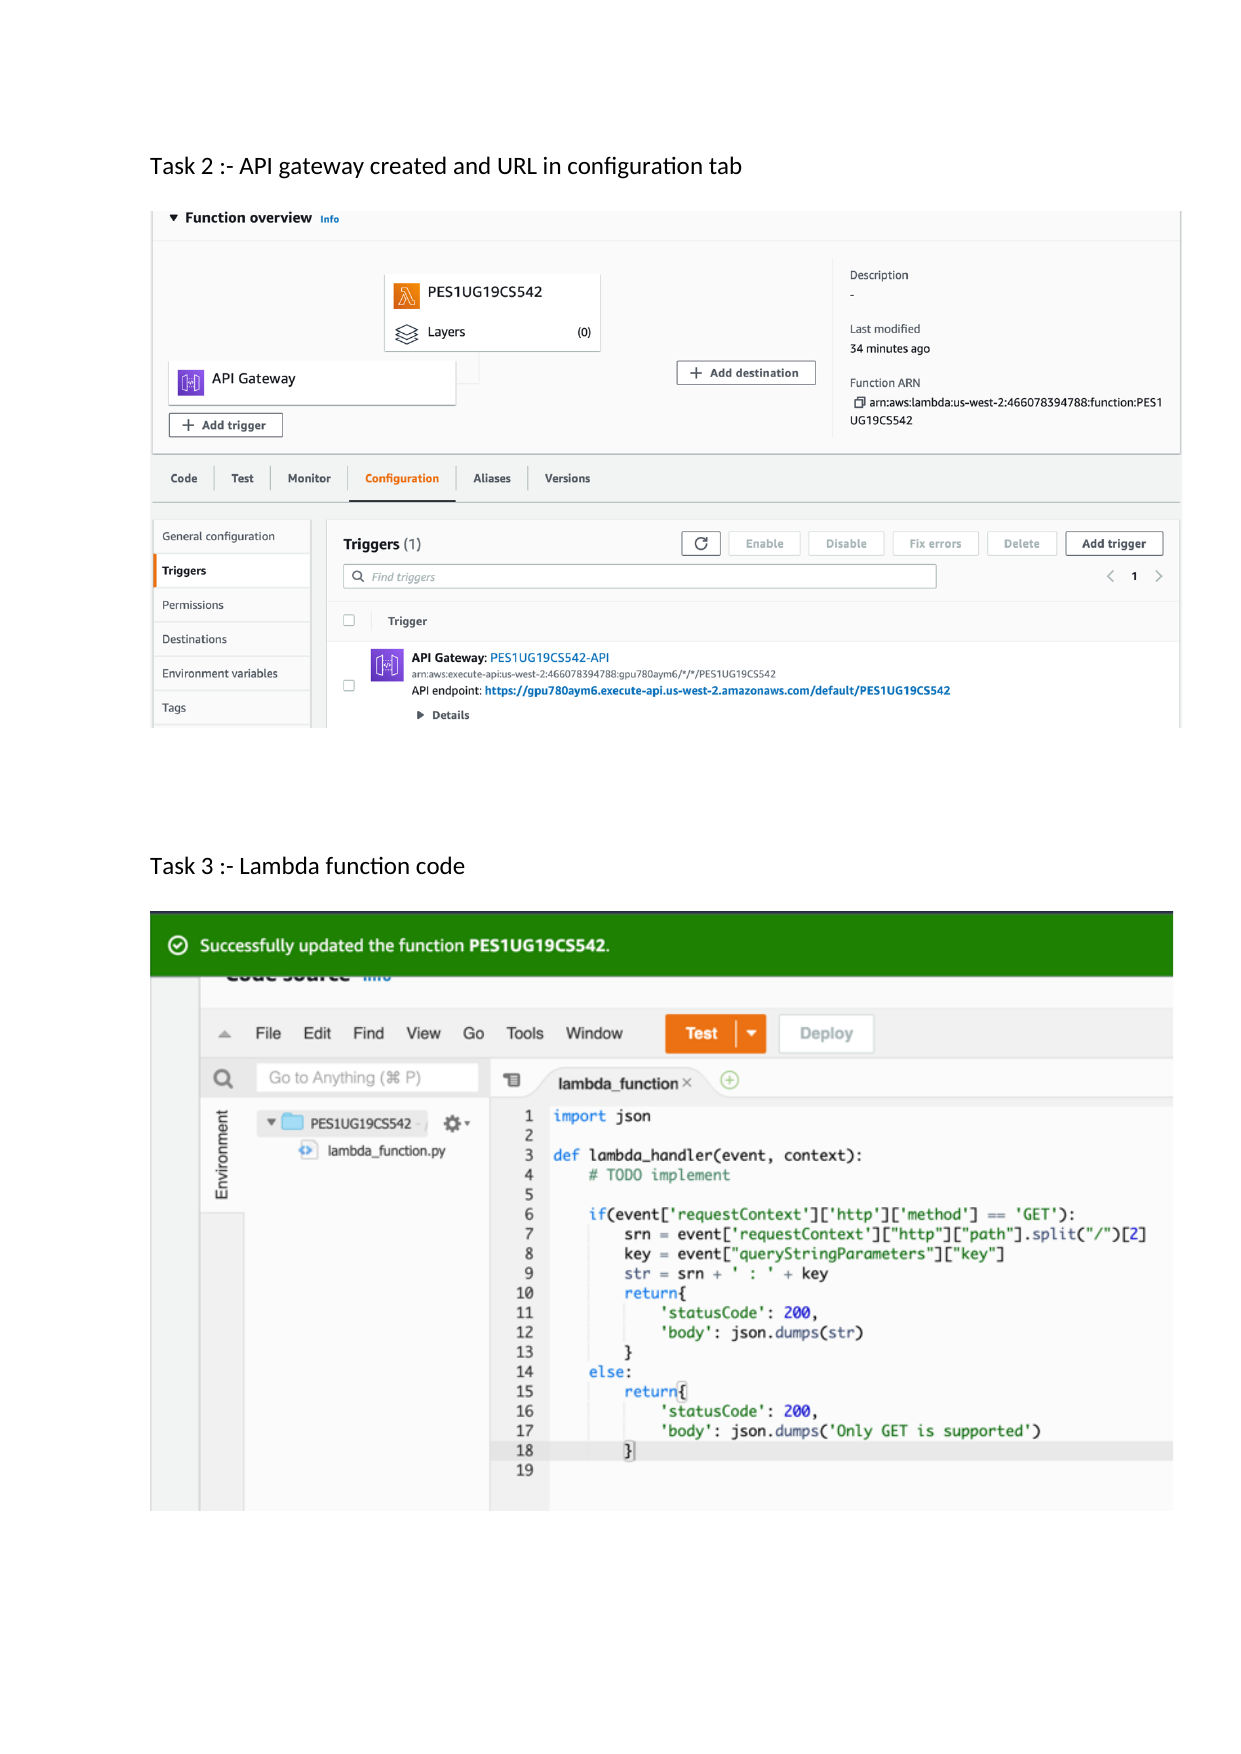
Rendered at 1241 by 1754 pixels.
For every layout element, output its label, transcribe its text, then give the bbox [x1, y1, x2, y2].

picture [150, 211, 1183, 728]
text Task 3 :- Lambda function code [150, 850, 1090, 881]
picture [150, 911, 1174, 1511]
text Task 2 :- API gateway created and URL in configuration tab [150, 150, 1090, 181]
